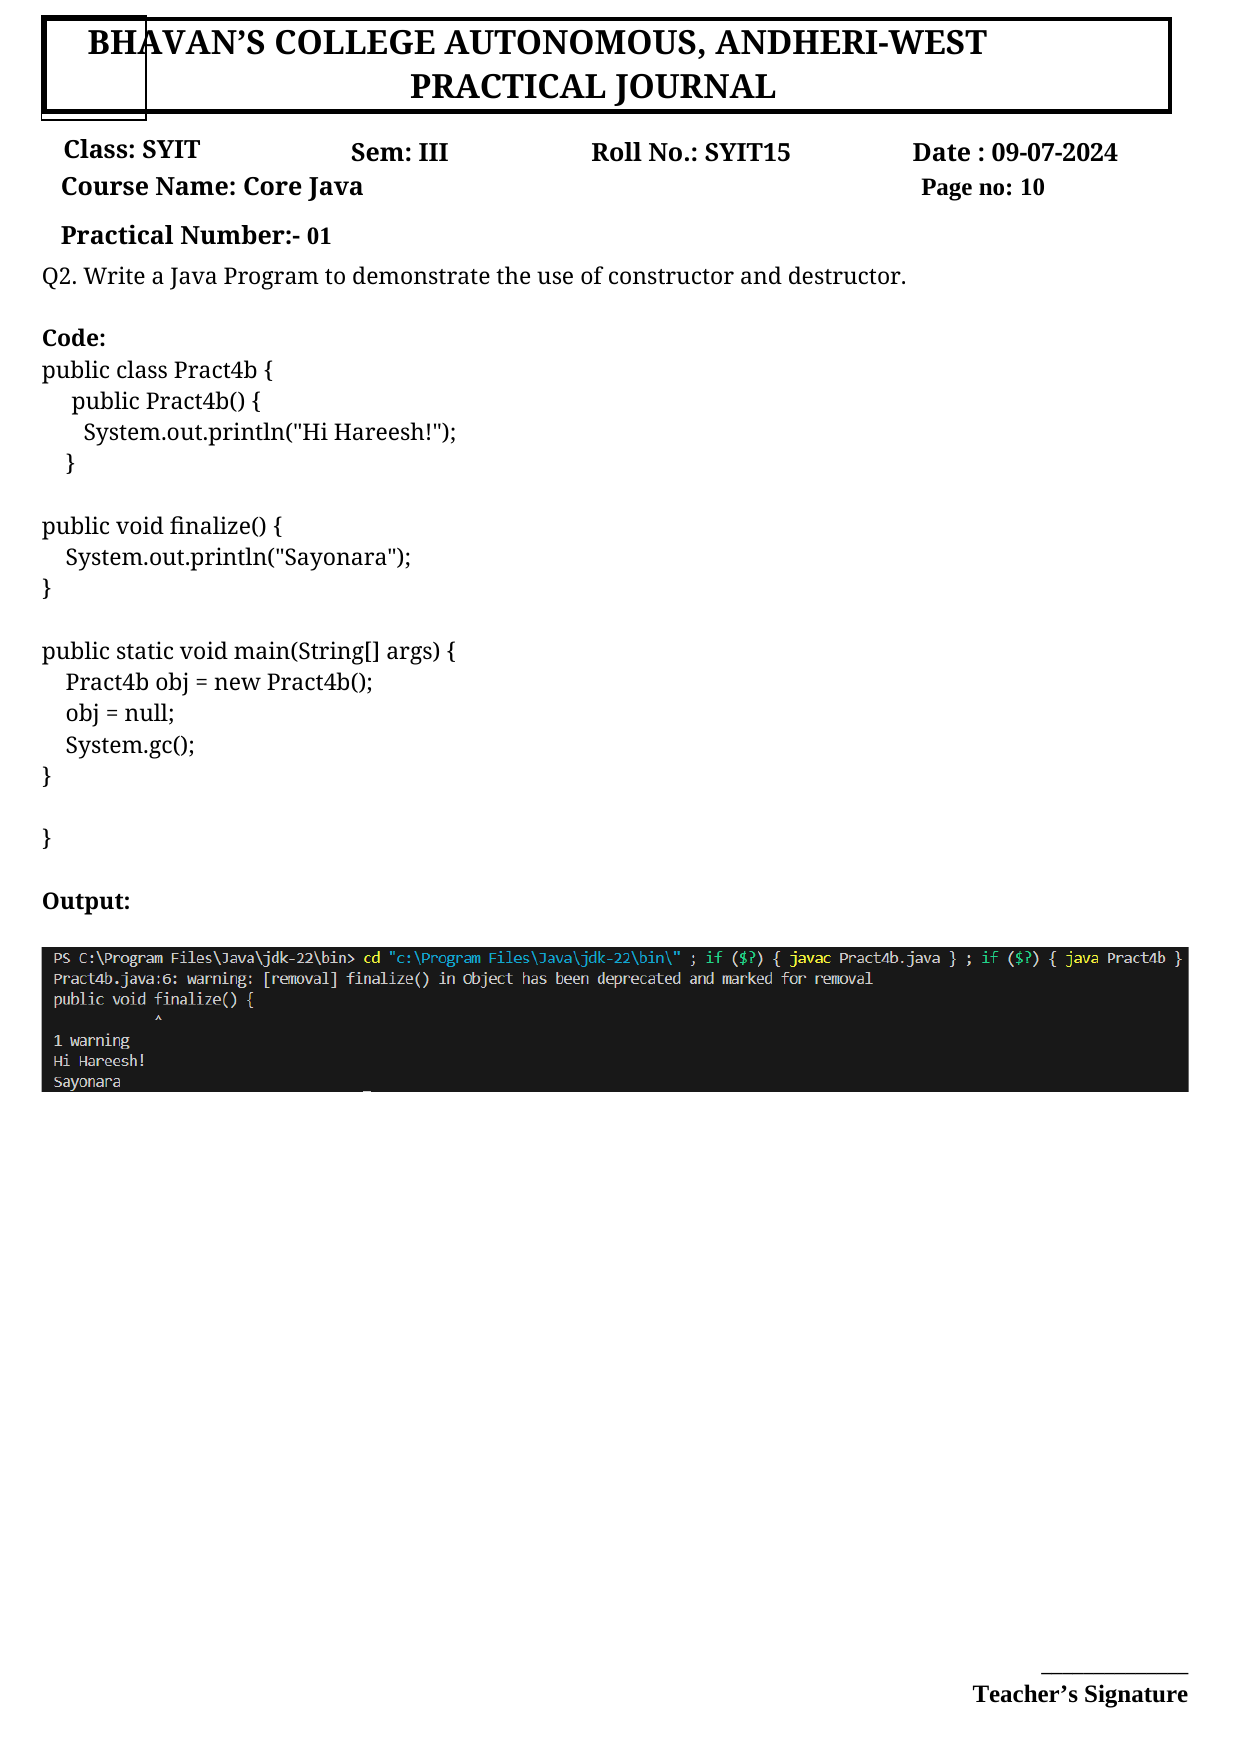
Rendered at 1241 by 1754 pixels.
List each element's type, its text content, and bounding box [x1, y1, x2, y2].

picture [41, 947, 1189, 1092]
text } [42, 822, 1188, 853]
text public void finalize() { [42, 510, 1188, 541]
text System.out.println("Hi Hareesh!"); [42, 416, 1188, 447]
text System.gc(); [42, 728, 1188, 760]
text Output: [42, 885, 1188, 916]
text } [42, 760, 1188, 791]
text public Pract4b() { [42, 385, 1188, 416]
text Pract4b obj = new Pract4b(); [42, 666, 1188, 697]
text public static void main(String[] args) { [42, 635, 1188, 666]
text obj = null; [42, 697, 1188, 728]
text System.out.println("Sayonara"); [42, 541, 1188, 572]
text } [42, 572, 1188, 603]
text Code: [42, 322, 1188, 353]
text } [42, 447, 1188, 478]
text Q2. Write a Java Program to demonstrate the use of constructor and destructor. [42, 260, 1188, 291]
text public class Pract4b { [42, 353, 1188, 385]
